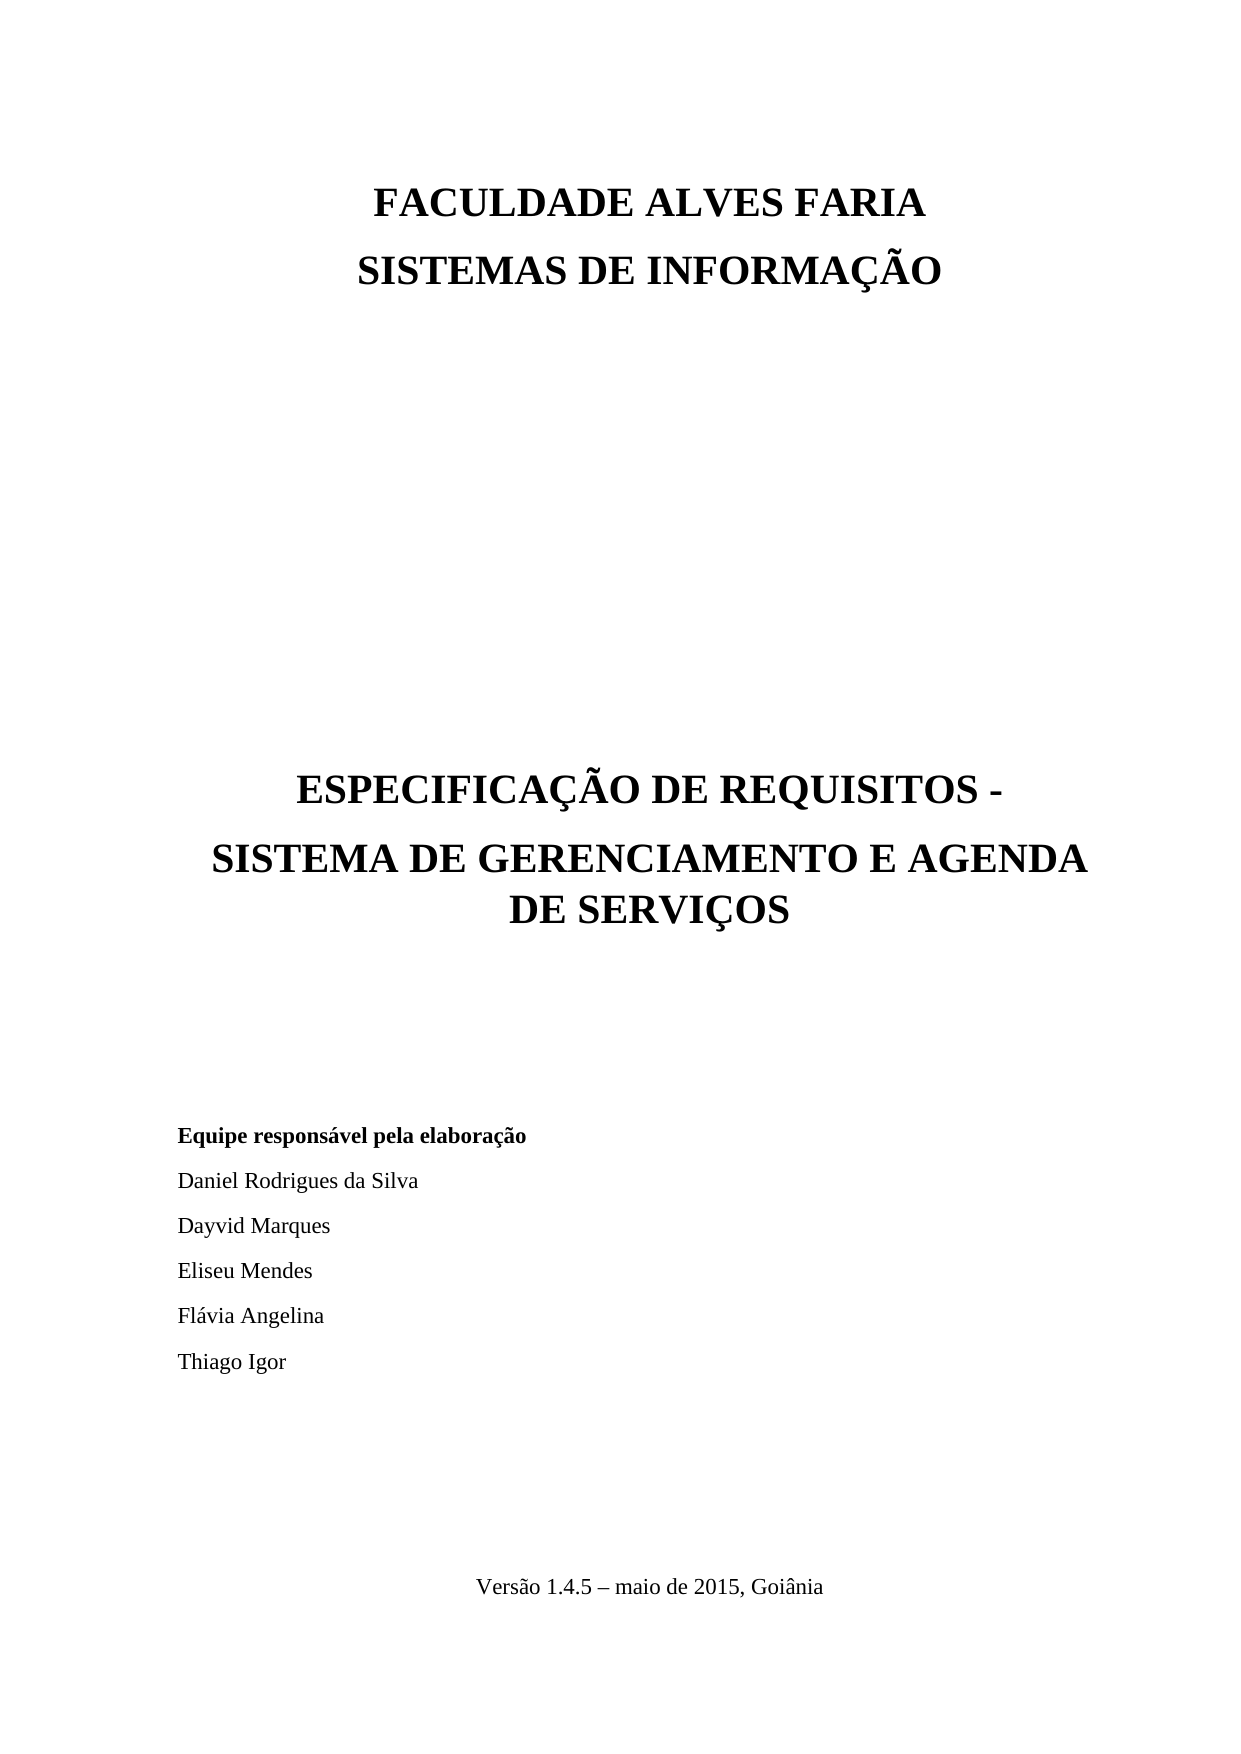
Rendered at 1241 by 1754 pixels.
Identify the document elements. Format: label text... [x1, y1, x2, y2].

text SISTEMA DE GERENCIAMENTO E AGENDA DE SERVIÇOS [177, 833, 1122, 933]
text Versão 1.4.5 – maio de 2015, Goiânia [177, 1573, 1122, 1599]
text Eliseu Mendes [177, 1257, 1122, 1284]
text ESPECIFICAÇÃO DE REQUISITOS - [177, 765, 1122, 813]
text Dayvid Marques [177, 1212, 1122, 1239]
text Equipe responsável pela elaboração [177, 1122, 1122, 1148]
text SISTEMAS DE INFORMAÇÃO [177, 246, 1122, 293]
text Thiago Igor [177, 1348, 1122, 1374]
text Daniel Rodrigues da Silva [177, 1167, 1122, 1194]
text FACULDADE ALVES FARIA [177, 177, 1122, 225]
text Flávia Angelina [177, 1303, 1122, 1329]
